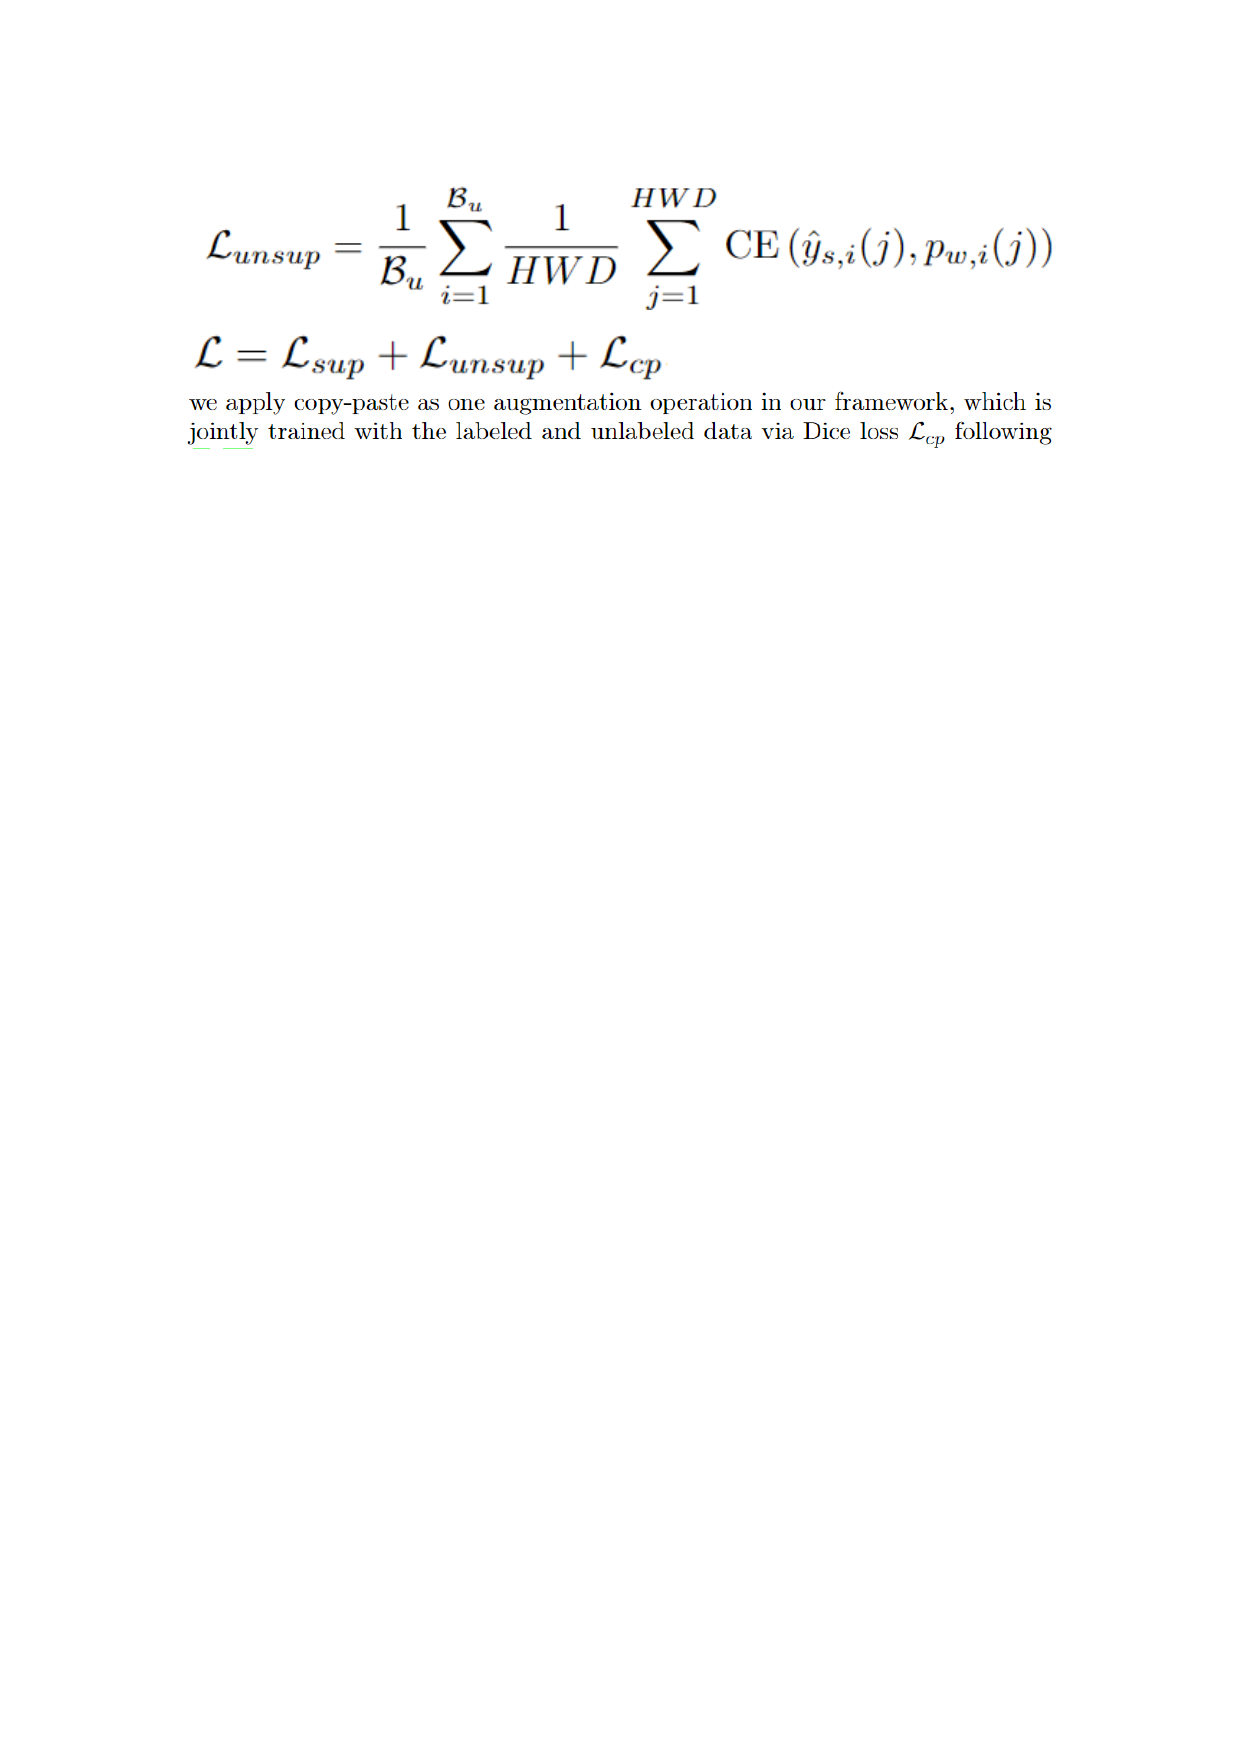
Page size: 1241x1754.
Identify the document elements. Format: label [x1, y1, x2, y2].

picture [187, 389, 1053, 449]
picture [187, 162, 1053, 310]
picture [187, 324, 668, 386]
